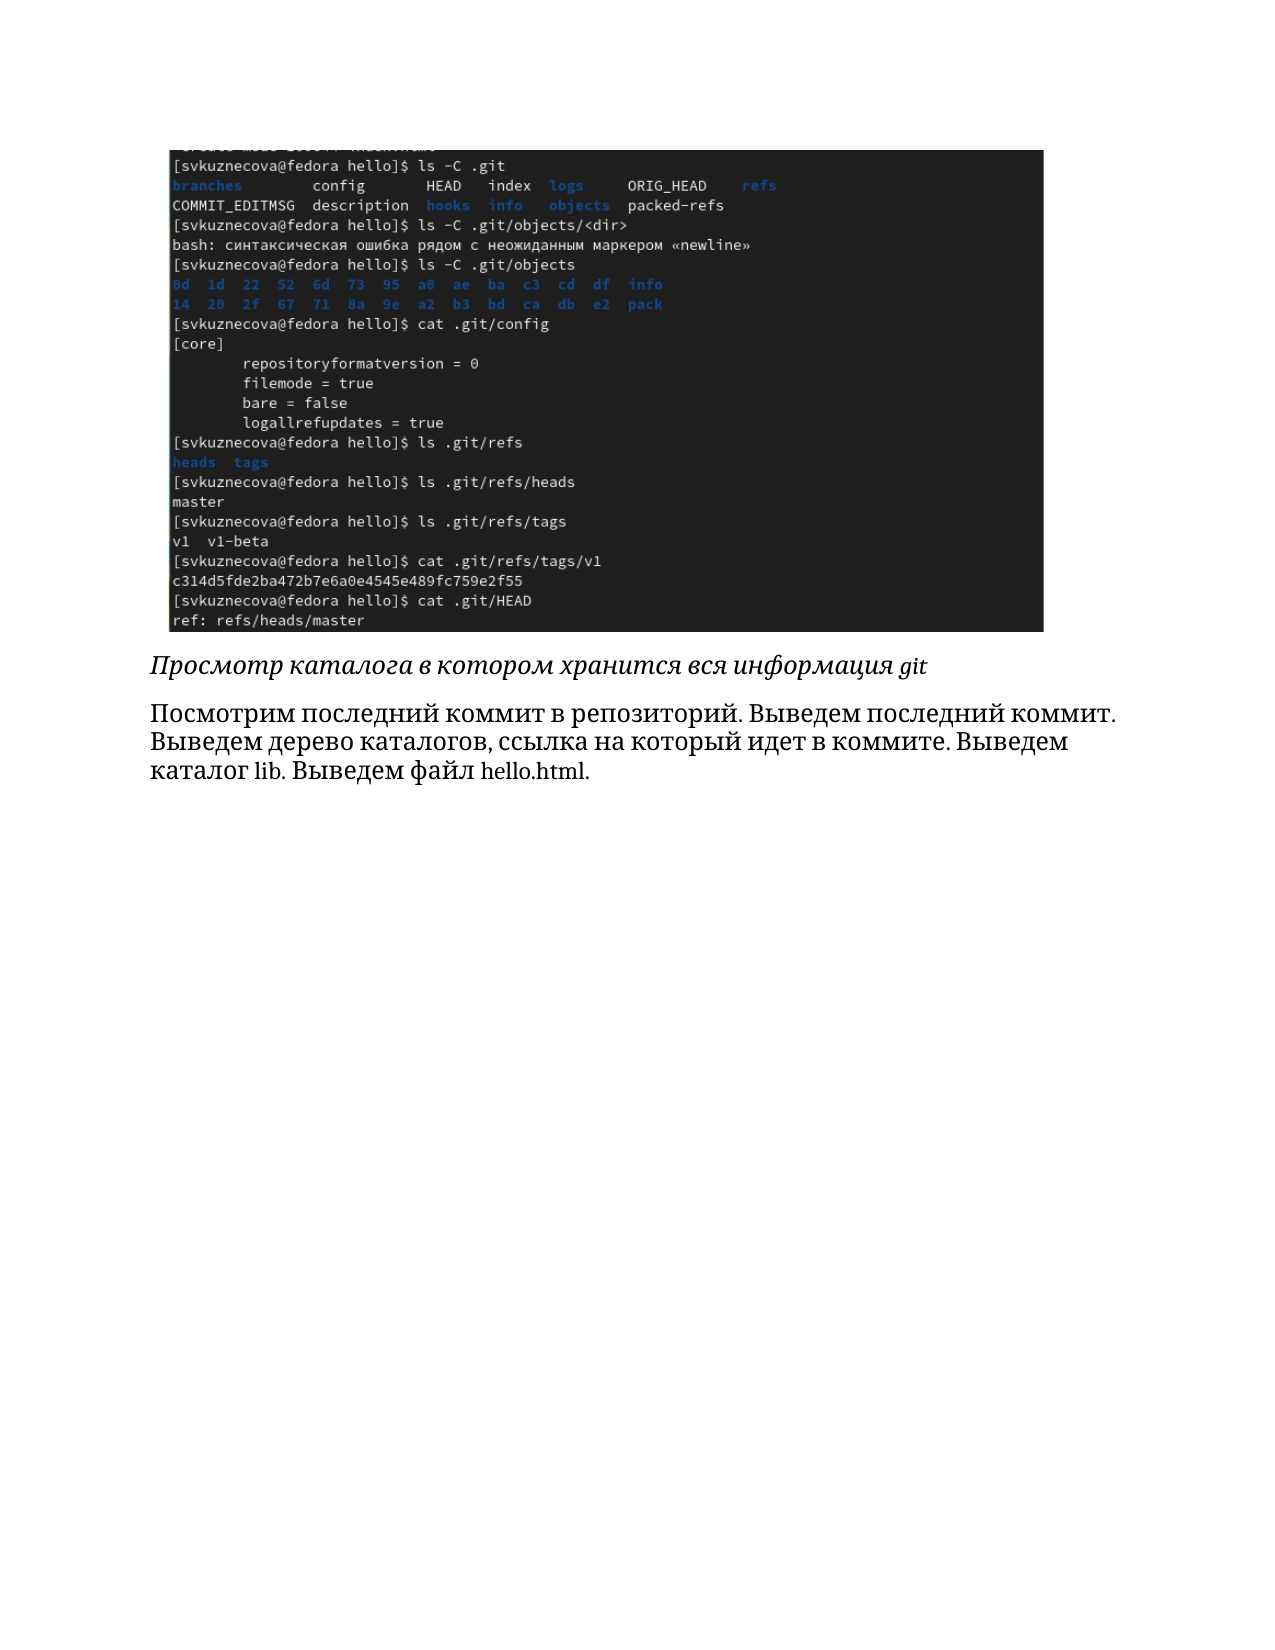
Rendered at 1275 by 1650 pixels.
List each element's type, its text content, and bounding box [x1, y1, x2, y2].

text Посмотрим последний коммит в репозиторий. Выведем последний коммит. Выведем дерево каталогов, ссылка на который идет в коммите. Выведем каталог lib. Выведем файл hello.html. [150, 699, 1125, 786]
text Просмотр каталога в котором хранится вся информация git [150, 652, 1125, 681]
picture [168, 150, 1044, 632]
